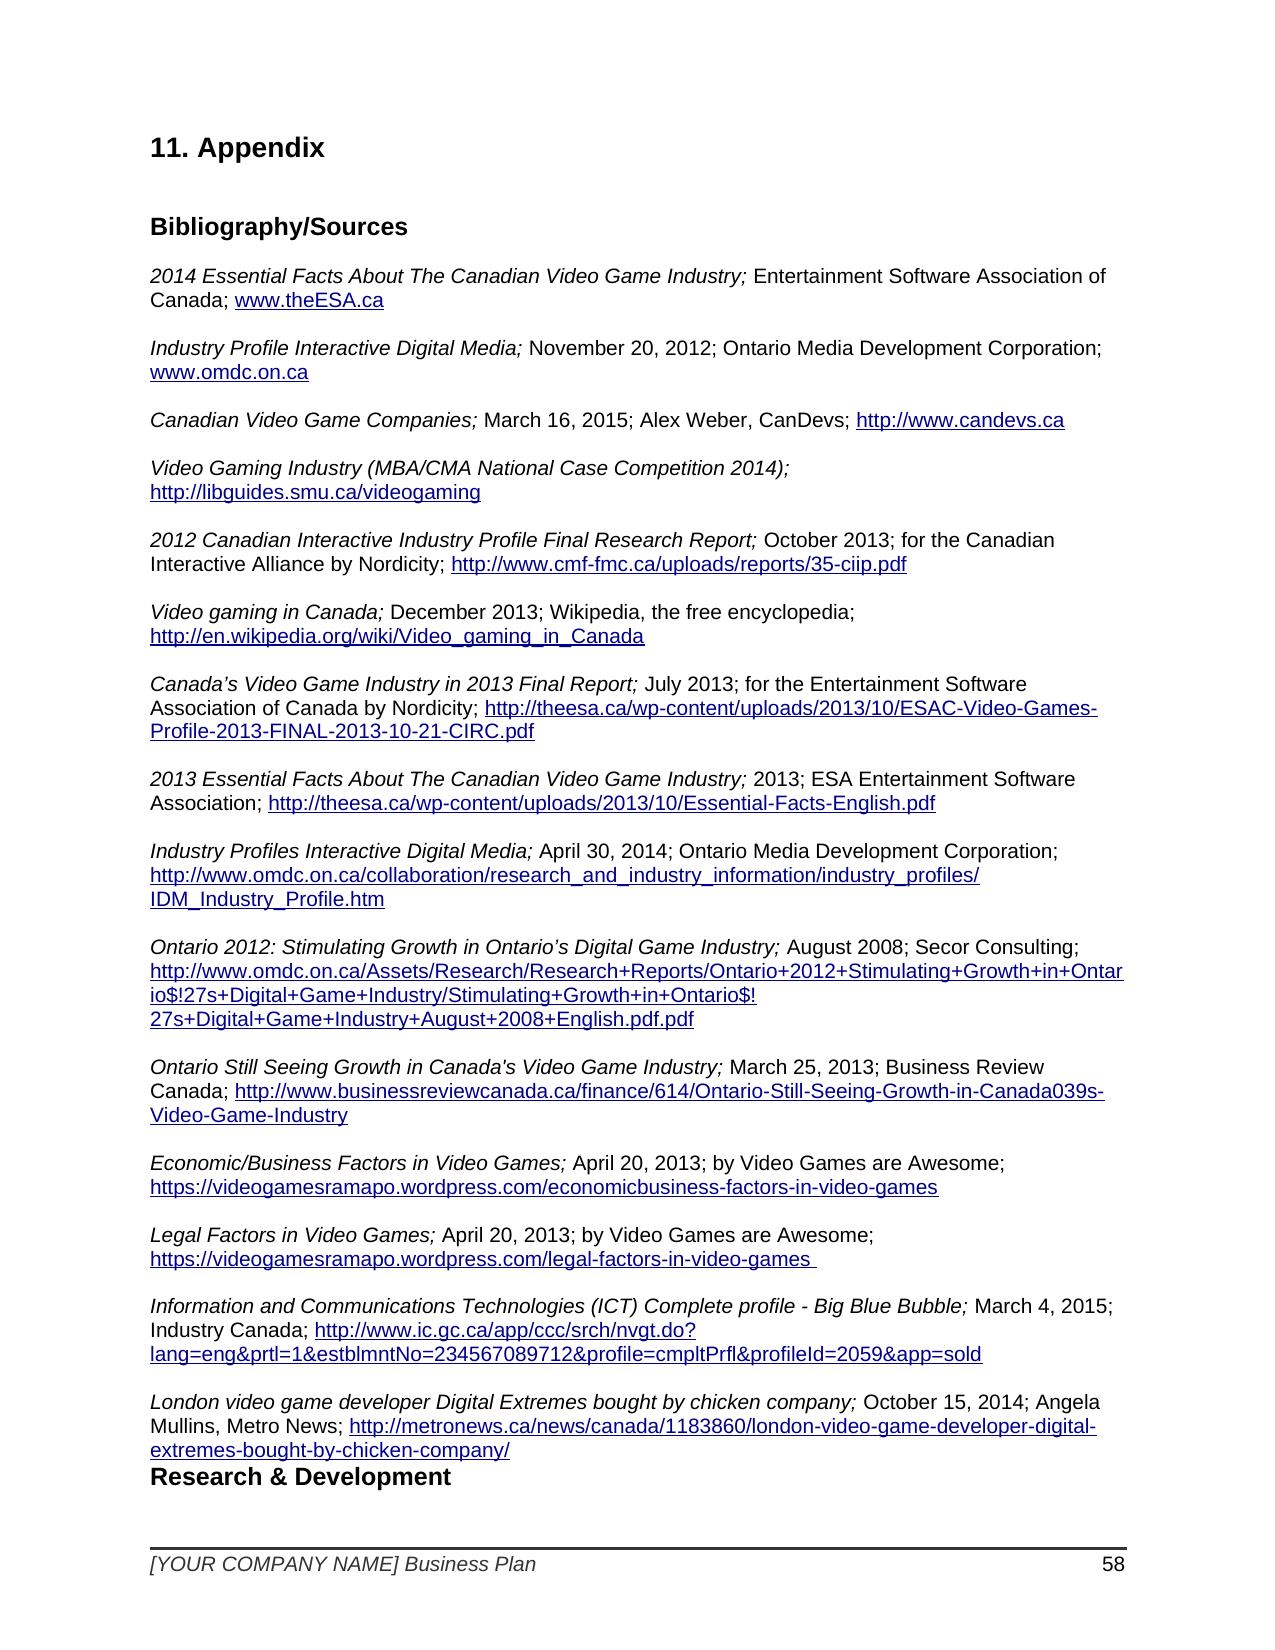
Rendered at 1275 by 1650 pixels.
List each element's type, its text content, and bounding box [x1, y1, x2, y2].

text 2014 Essential Facts About The Canadian Video Game Industry; Entertainment Software Association of Canada; www.theESA.ca [150, 264, 1125, 312]
text Canada’s Video Game Industry in 2013 Final Report; July 2013; for the Entertainment Software Association of Canada by Nordicity; http://theesa.ca/wp-content/uploads/2013/10/ESAC-Video-Games-Profile-2013-FINAL-2013-10-21-CIRC.pdf [150, 671, 1125, 743]
subtitle 11. Appendix [150, 131, 1125, 163]
text Video gaming in Canada; December 2013; Wikipedia, the free encyclopedia; http://en.wikipedia.org/wiki/Video_gaming_in_Canada [150, 599, 1125, 647]
text Economic/Business Factors in Video Games; April 20, 2013; by Video Games are Awesome; https://videogamesramapo.wordpress.com/economicbusiness-factors-in-video-games [150, 1151, 1125, 1198]
text Video Gaming Industry (MBA/CMA National Case Competition 2014); http://libguides.smu.ca/videogaming [150, 456, 1125, 504]
text Research & Development [150, 1462, 1125, 1491]
text Industry Profiles Interactive Digital Media; April 30, 2014; Ontario Media Development Corporation; http://www.omdc.on.ca/collaboration/research_and_industry_information/industry_profiles/IDM_Industry_Profile.htm [150, 839, 1125, 911]
text Legal Factors in Video Games; April 20, 2013; by Video Games are Awesome; https://videogamesramapo.wordpress.com/legal-factors-in-video-games [150, 1222, 1125, 1270]
text 2012 Canadian Interactive Industry Profile Final Research Report; October 2013; for the Canadian Interactive Alliance by Nordicity; http://www.cmf-fmc.ca/uploads/reports/35-ciip.pdf [150, 528, 1125, 576]
text Canadian Video Game Companies; March 16, 2015; Alex Weber, CanDevs; http://www.candevs.ca [150, 408, 1125, 432]
text 2013 Essential Facts About The Canadian Video Game Industry; 2013; ESA Entertainment Software Association; http://theesa.ca/wp-content/uploads/2013/10/Essential-Facts-English.pdf [150, 767, 1125, 815]
text Ontario Still Seeing Growth in Canada's Video Game Industry; March 25, 2013; Business Review Canada; http://www.businessreviewcanada.ca/finance/614/Ontario-Still-Seeing-Growth-in-Canada039s-Video-Game-Industry [150, 1055, 1125, 1127]
text Bibliography/Sources [150, 211, 1125, 240]
text London video game developer Digital Extremes bought by chicken company; October 15, 2014; Angela Mullins, Metro News; http://metronews.ca/news/canada/1183860/london-video-game-developer-digital-extremes-bought-by-chicken-company/ [150, 1390, 1125, 1462]
text Industry Profile Interactive Digital Media; November 20, 2012; Ontario Media Development Corporation; www.omdc.on.ca [150, 336, 1125, 384]
text Ontario 2012: Stimulating Growth in Ontario’s Digital Game Industry; August 2008; Secor Consulting; http://www.omdc.on.ca/Assets/Research/Research+Reports/Ontario+2012+Stimulating+Growth+in+Ontario$!27s+Digital+Game+Industry/Stimulating+Growth+in+Ontario$!27s+Digital+Game+Industry+August+2008+English.pdf.pdf [150, 935, 1125, 1031]
text Information and Communications Technologies (ICT) Complete profile - Big Blue Bubble; March 4, 2015; Industry Canada; http://www.ic.gc.ca/app/ccc/srch/nvgt.do?lang=eng&prtl=1&estblmntNo=234567089712&profile=cmpltPrfl&profileId=2059&app=sold [150, 1294, 1125, 1366]
